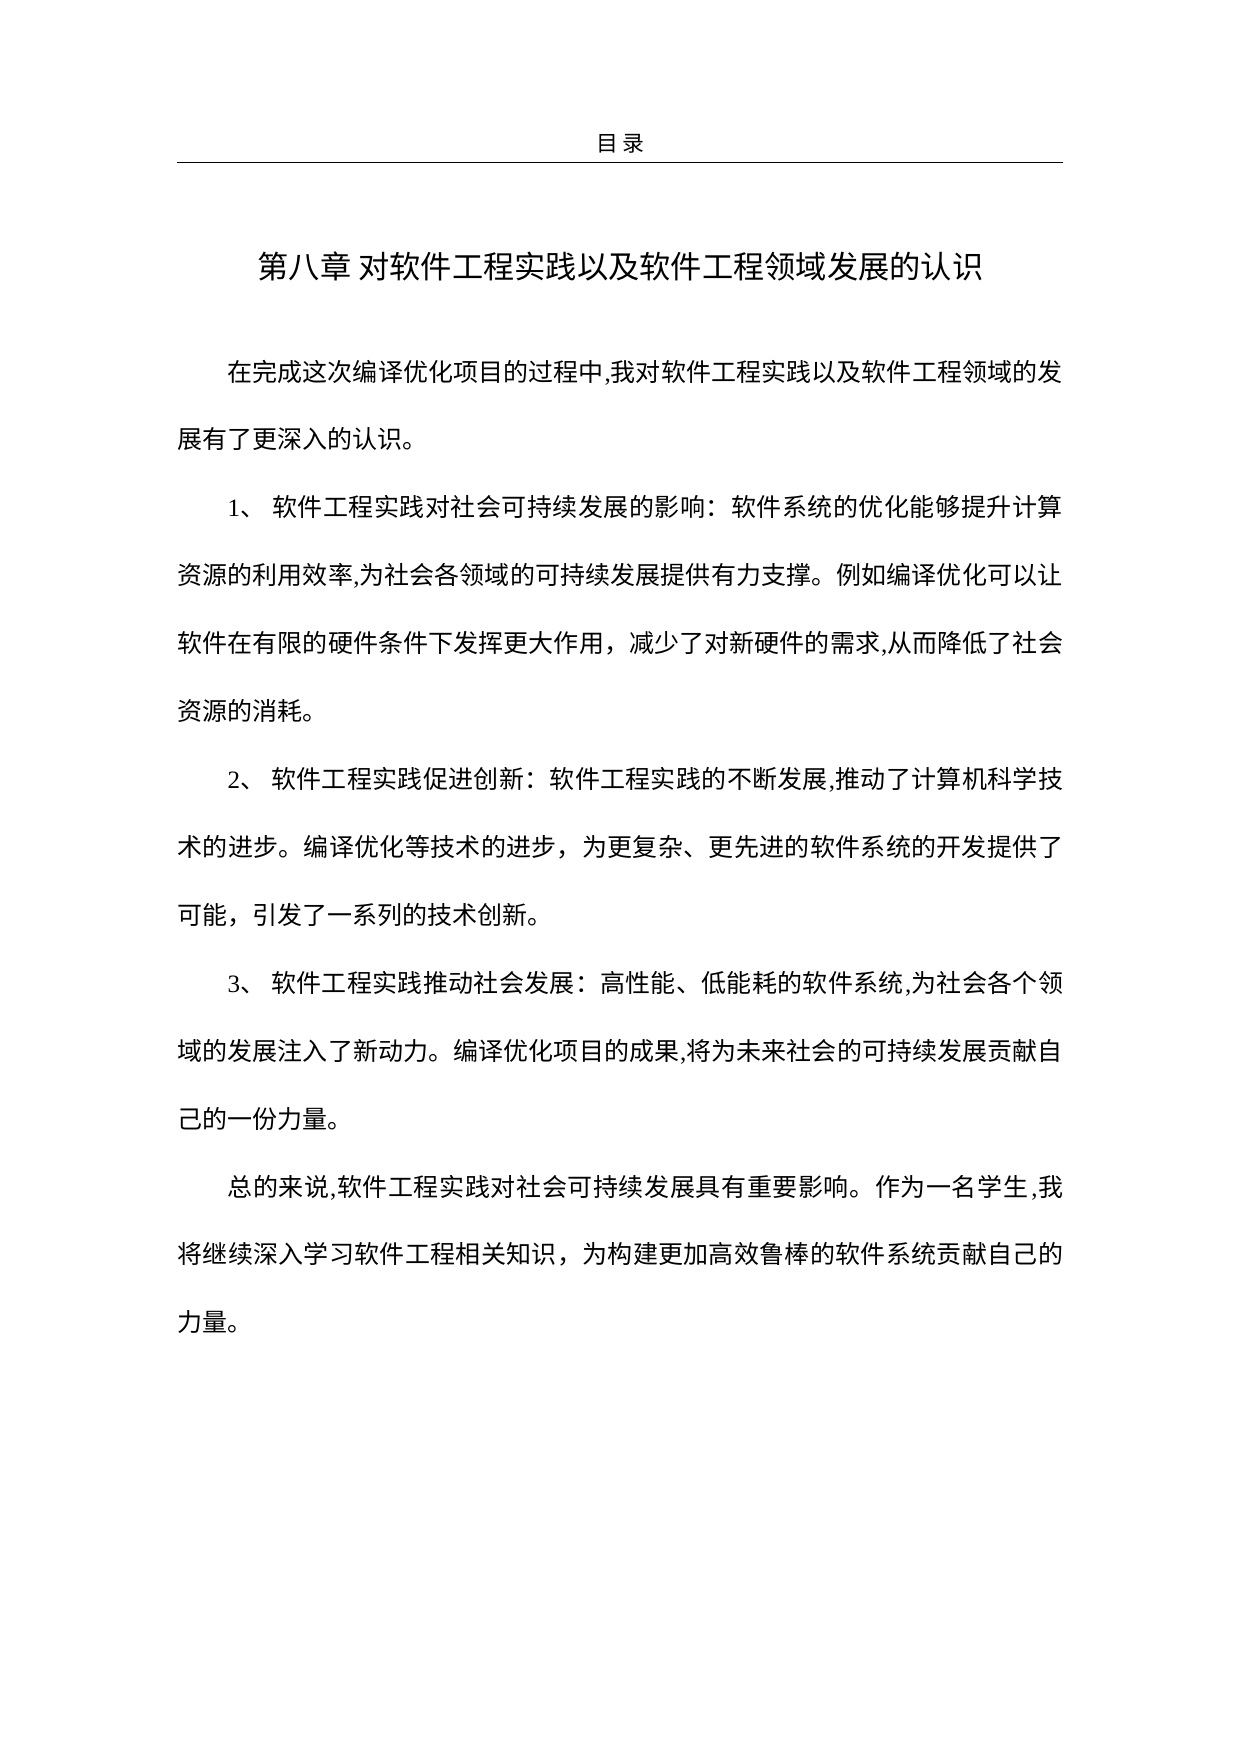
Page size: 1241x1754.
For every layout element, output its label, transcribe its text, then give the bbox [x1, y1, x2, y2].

text 3、 软件工程实践推动社会发展：高性能、低能耗的软件系统,为社会各个领域的发展注入了新动力。编译优化项目的成果,将为未来社会的可持续发展贡献自己的一份力量。 [177, 947, 1063, 1151]
text 2、 软件工程实践促进创新：软件工程实践的不断发展,推动了计算机科学技术的进步。编译优化等技术的进步，为更复杂、更先进的软件系统的开发提供了可能，引发了一系列的技术创新。 [177, 744, 1063, 947]
text 在完成这次编译优化项目的过程中,我对软件工程实践以及软件工程领域的发展有了更深入的认识。 [177, 336, 1063, 472]
text 总的来说,软件工程实践对社会可持续发展具有重要影响。作为一名学生,我将继续深入学习软件工程相关知识，为构建更加高效鲁棒的软件系统贡献自己的力量。 [177, 1151, 1063, 1355]
text 1、 软件工程实践对社会可持续发展的影响：软件系统的优化能够提升计算资源的利用效率,为社会各领域的可持续发展提供有力支撑。例如编译优化可以让软件在有限的硬件条件下发挥更大作用，减少了对新硬件的需求,从而降低了社会资源的消耗。 [177, 472, 1063, 744]
subtitle 第八章 对软件工程实践以及软件工程领域发展的认识 [177, 231, 1063, 299]
